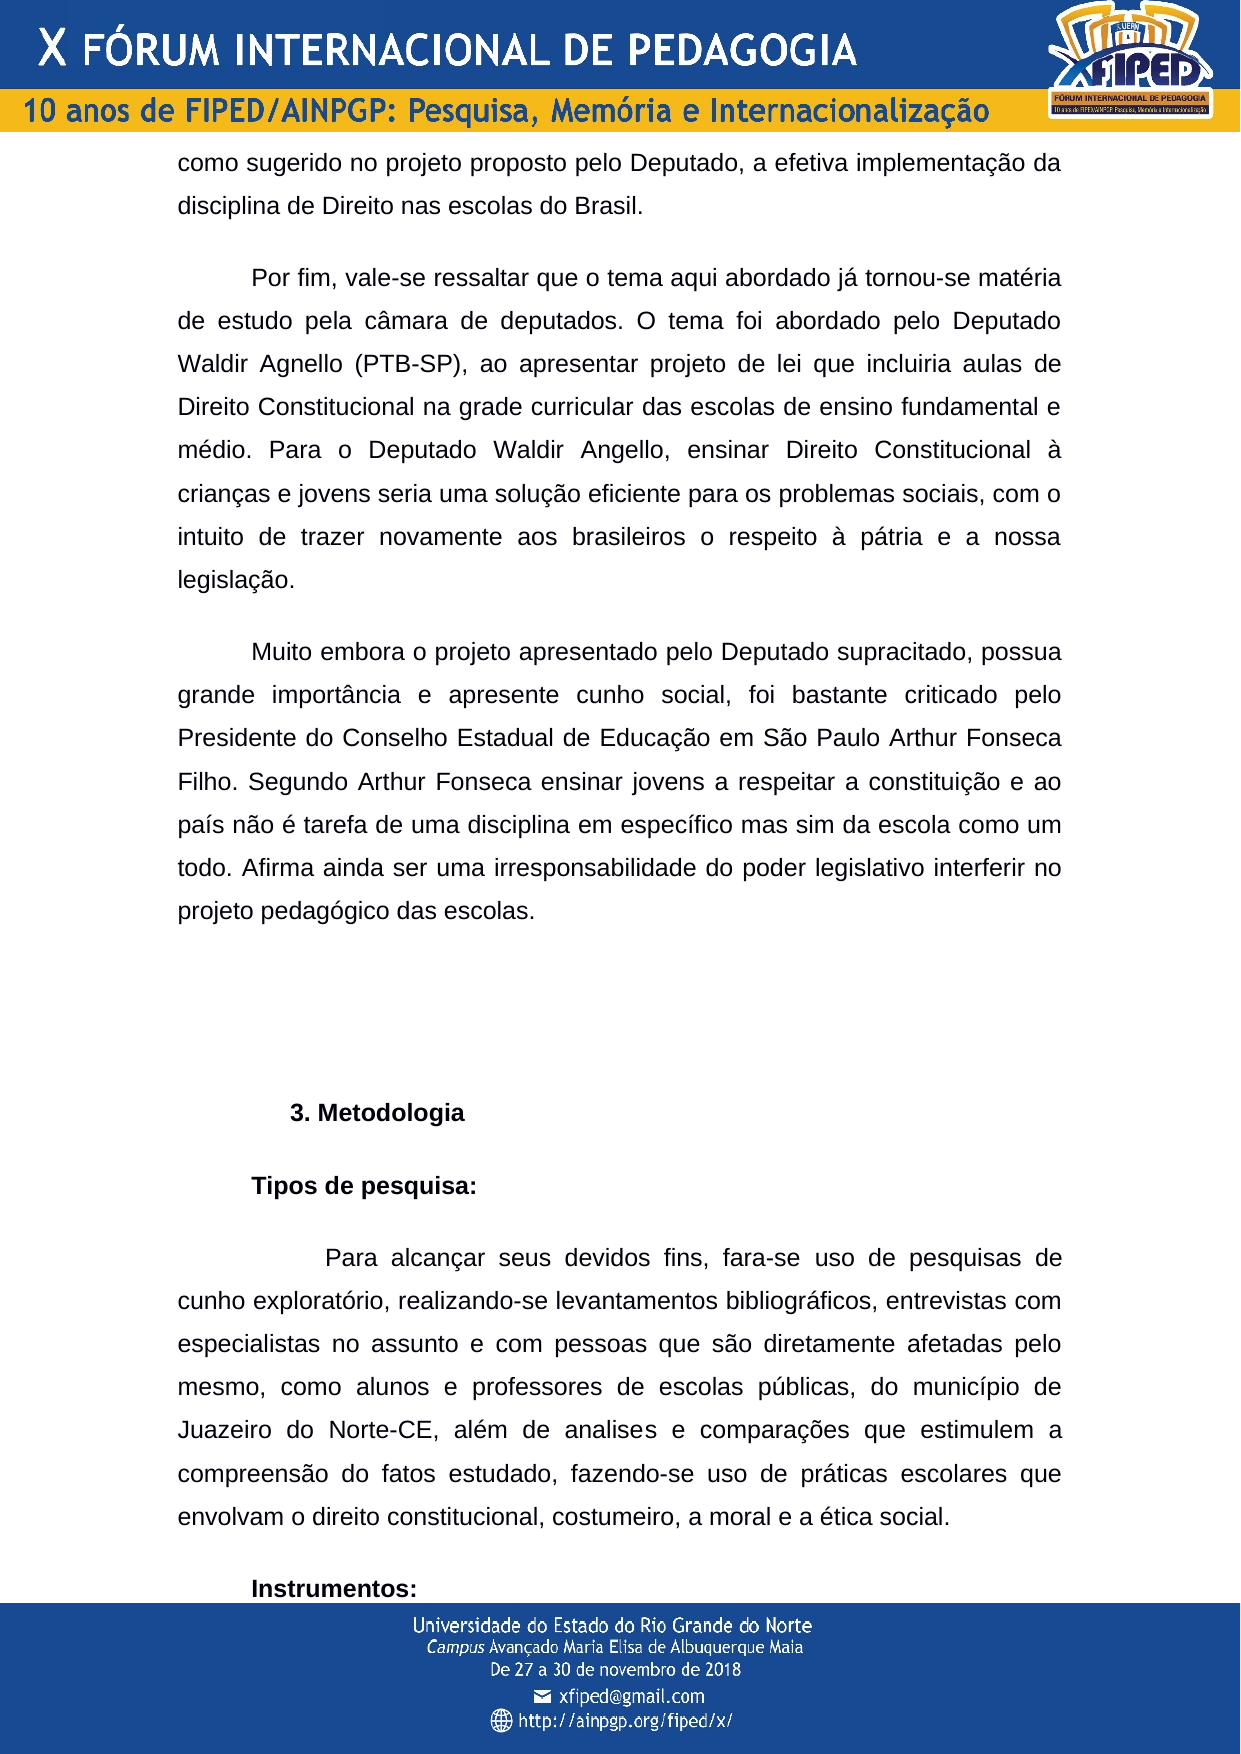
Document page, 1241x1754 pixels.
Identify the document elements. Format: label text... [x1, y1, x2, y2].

text Muito embora o projeto apresentado pelo Deputado supracitado, possua grande importância e apresente cunho social, foi bastante criticado pelo Presidente do Conselho Estadual de Educação em São Paulo Arthur Fonseca Filho. Segundo Arthur Fonseca ensinar jovens a respeitar a constituição e ao país não é tarefa de uma disciplina em específico mas sim da escola como um todo. Afirma ainda ser uma irresponsabilidade do poder legislativo interferir no projeto pedagógico das escolas. [177, 637, 1063, 925]
text Para alcançar seus devidos fins, fara-se uso de pesquisas de cunho exploratório, realizando-se levantamentos bibliográficos, entrevistas com especialistas no assunto e com pessoas que são diretamente afetadas pelo mesmo, como alunos e professores de escolas públicas, do município de Juazeiro do Norte-CE, além de analises e comparações que estimulem a compreensão do fatos estudado, fazendo-se uso de práticas escolares que envolvam o direito constitucional, costumeiro, a moral e a ética social. [177, 1243, 1063, 1531]
picture [0, 0, 1241, 132]
list 3. Metodologia [290, 1098, 1063, 1127]
text Tipos de pesquisa: [177, 1171, 1063, 1199]
text Por fim, vale-se ressaltar que o tema aqui abordado já tornou-se matéria de estudo pela câmara de deputados. O tema foi abordado pelo Deputado Waldir Agnello (PTB-SP), ao apresentar projeto de lei que incluiria aulas de Direito Constitucional na grade curricular das escolas de ensino fundamental e médio. Para o Deputado Waldir Angello, ensinar Direito Constitucional à crianças e jovens seria uma solução eficiente para os problemas sociais, com o intuito de trazer novamente aos brasileiros o respeito à pátria e a nossa legislação. [177, 263, 1063, 594]
text Instrumentos: [177, 1574, 1063, 1603]
picture [0, 1603, 1241, 1754]
